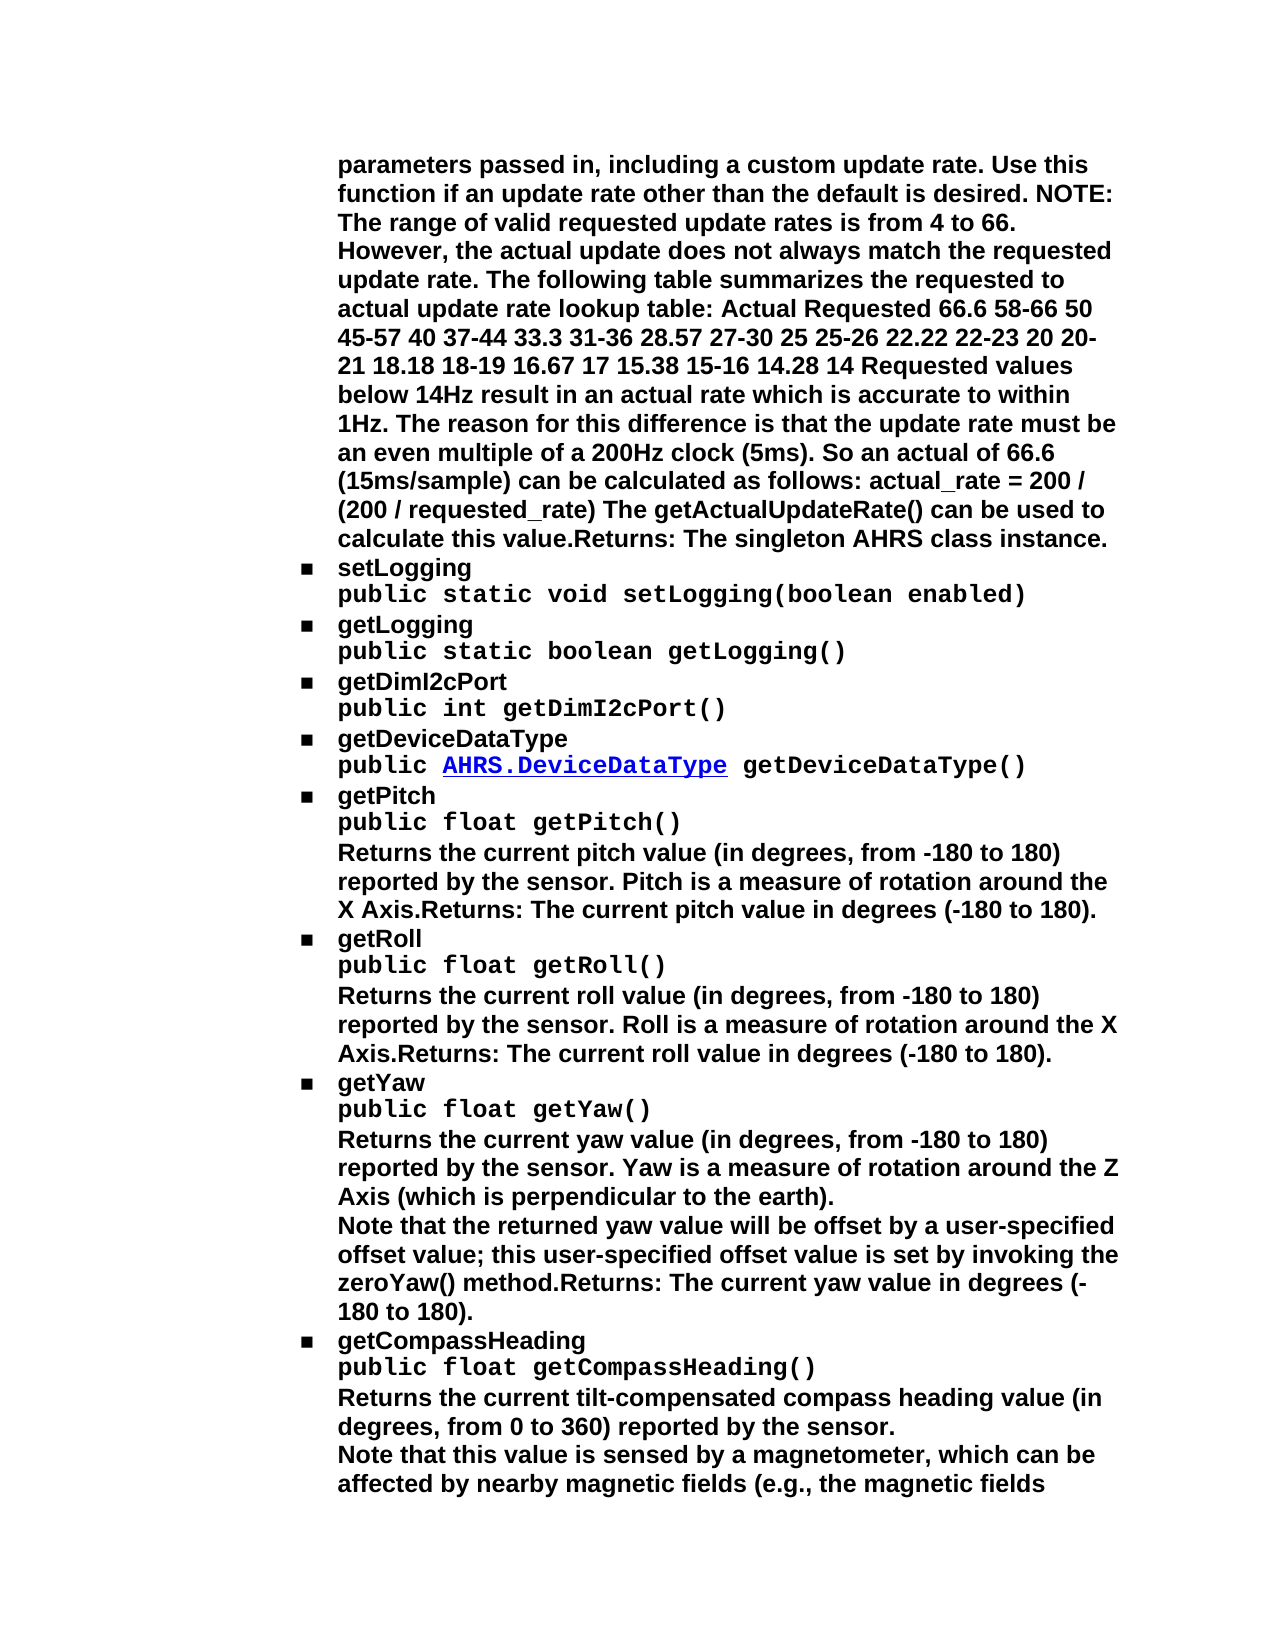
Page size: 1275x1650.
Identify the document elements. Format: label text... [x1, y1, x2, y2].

subtitle getDeviceDataType public AHRS.DeviceDataType getDeviceDataType() [300, 724, 1125, 781]
subtitle getPitch public float getPitch() Returns the current pitch value (in degrees, from -180 to 180) reported by the sensor. Pitch is a measure of rotation around the X Axis.Returns: The current pitch value in degrees (-180 to 180). [300, 781, 1125, 924]
subtitle getRoll public float getRoll() Returns the current roll value (in degrees, from -180 to 180) reported by the sensor. Roll is a measure of rotation around the X Axis.Returns: The current roll value in degrees (-180 to 180). [300, 924, 1125, 1067]
subtitle getYaw public float getYaw() Returns the current yaw value (in degrees, from -180 to 180) reported by the sensor. Yaw is a measure of rotation around the Z Axis (which is perpendicular to the earth). Note that the returned yaw value will be offset by a user-specified offset value; this user-specified offset value is set by invoking the zeroYaw() method.Returns: The current yaw value in degrees (-180 to 180). [300, 1067, 1125, 1326]
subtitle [300, 150, 1125, 552]
subtitle getDimI2cPort public int getDimI2cPort() [300, 667, 1125, 724]
subtitle getLogging public static boolean getLogging() [300, 609, 1125, 667]
subtitle setLogging public static void setLogging(boolean enabled) [300, 552, 1125, 609]
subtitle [300, 1326, 1125, 1498]
